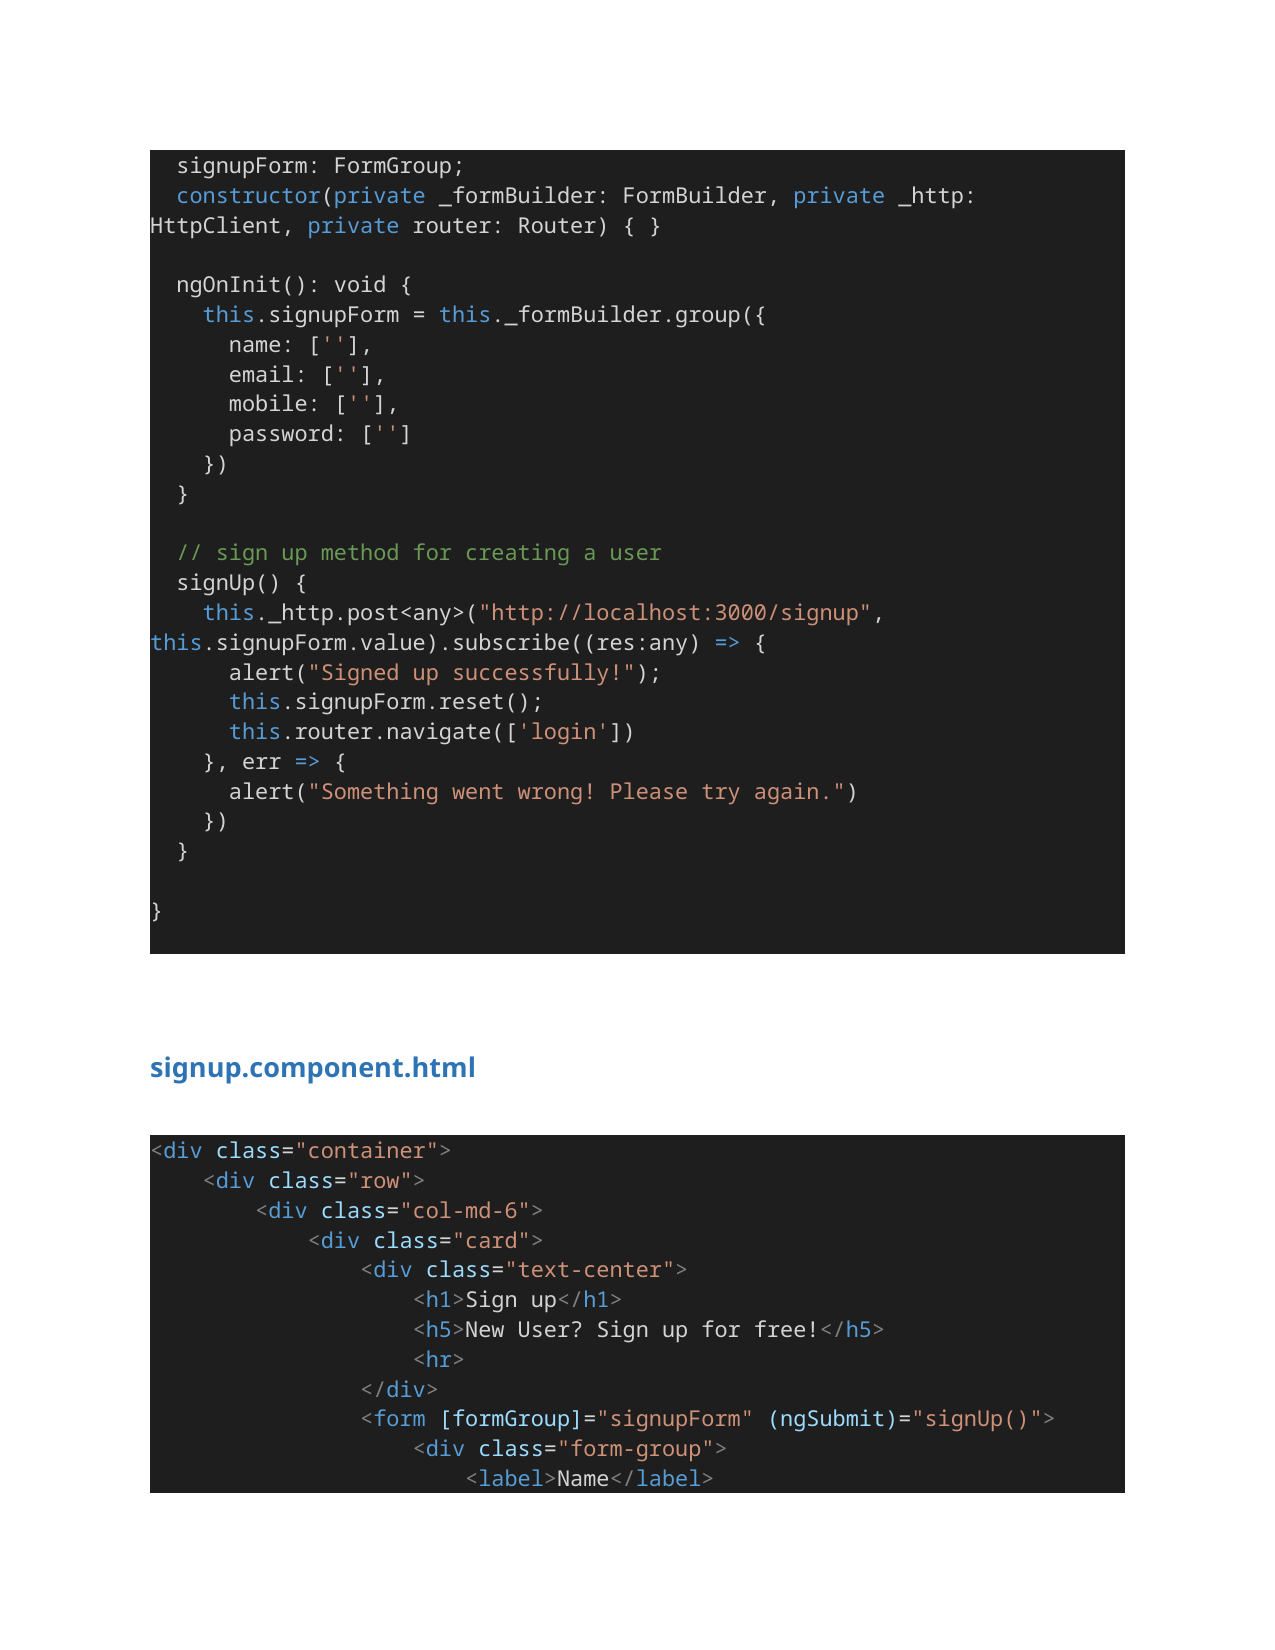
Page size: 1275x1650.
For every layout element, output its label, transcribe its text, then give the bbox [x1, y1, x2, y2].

text alert("Something went wrong! Please try again.") [150, 776, 1125, 805]
text <div class="container"> [150, 1135, 1125, 1165]
text <div class="text-center"> [150, 1254, 1125, 1284]
text <h5>New User? Sign up for free!</h5> [150, 1314, 1125, 1344]
text constructor(private _formBuilder: FormBuilder, private _http: HttpClient, private router: Router) { } [150, 180, 1125, 239]
text password: [''] [150, 418, 1125, 448]
text this.signupForm.reset(); [150, 686, 1125, 716]
subtitle signup.component.html [150, 1048, 1125, 1085]
text mobile: [''], [150, 388, 1125, 418]
text <h1>Sign up</h1> [150, 1284, 1125, 1314]
text this.router.navigate(['login']) [150, 716, 1125, 746]
text } [150, 835, 1125, 865]
text </div> [150, 1373, 1125, 1403]
text }) [150, 805, 1125, 835]
text <div class="card"> [150, 1224, 1125, 1254]
text email: [''], [150, 358, 1125, 388]
text }) [150, 448, 1125, 478]
text <div class="row"> [150, 1165, 1125, 1195]
text <form [formGroup]="signupForm" (ngSubmit)="signUp()"> [150, 1403, 1125, 1433]
text signupForm: FormGroup; [150, 150, 1125, 180]
text alert("Signed up successfully!"); [150, 656, 1125, 686]
text this.signupForm = this._formBuilder.group({ [150, 299, 1125, 329]
text } [150, 895, 1125, 924]
text name: [''], [150, 329, 1125, 358]
text }, err => { [150, 746, 1125, 776]
text <div class="form-group"> [150, 1433, 1125, 1463]
text // sign up method for creating a user [150, 537, 1125, 567]
text this._http.post<any>("http://localhost:3000/signup", this.signupForm.value).subscribe((res:any) => { [150, 597, 1125, 656]
text <label>Name</label> [150, 1463, 1125, 1493]
text ngOnInit(): void { [150, 269, 1125, 299]
text <div class="col-md-6"> [150, 1195, 1125, 1224]
text <hr> [150, 1344, 1125, 1373]
text signUp() { [150, 567, 1125, 597]
text } [150, 478, 1125, 507]
